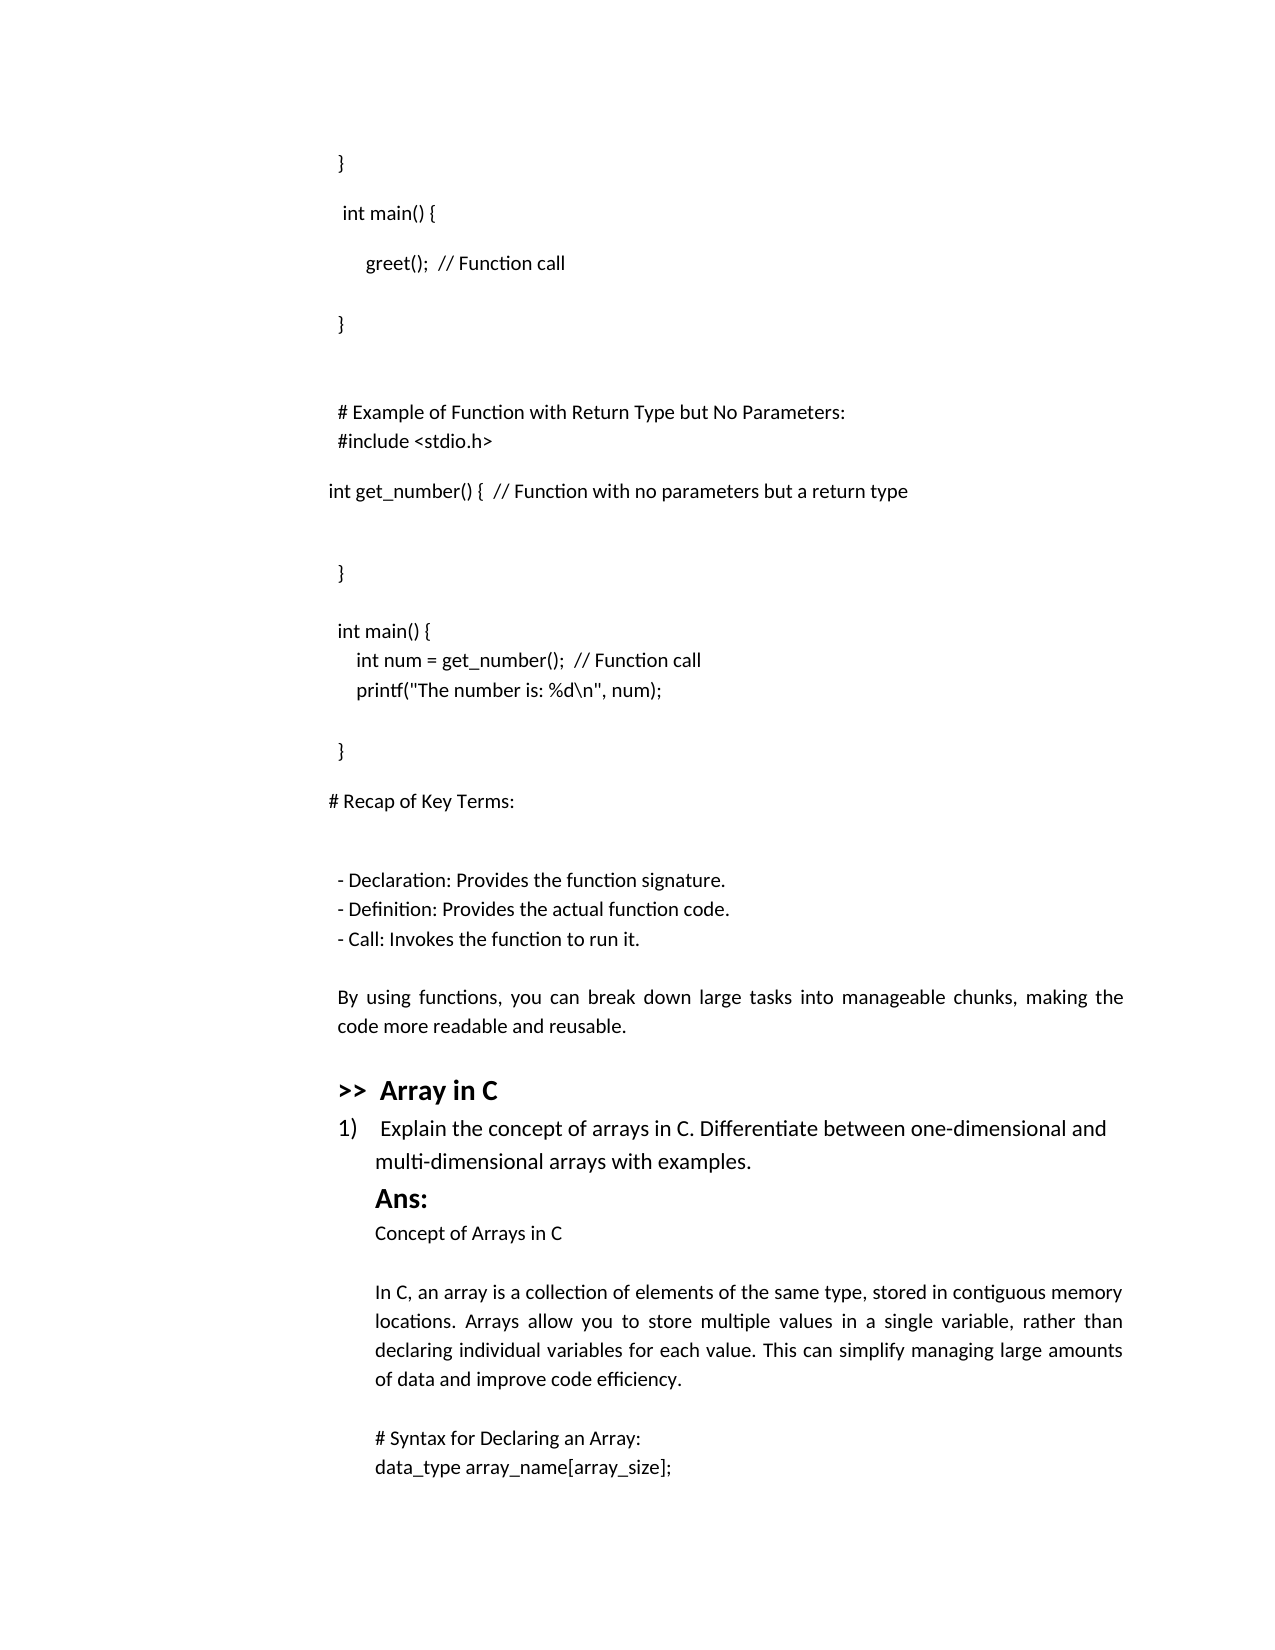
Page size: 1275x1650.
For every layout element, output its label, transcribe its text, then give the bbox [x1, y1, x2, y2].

list int num = get_number(); // Function call [337, 648, 1125, 673]
list Concept of Arrays in C [375, 1221, 1125, 1246]
list - Declaration: Provides the function signature. [337, 867, 1125, 893]
list - Call: Invokes the function to run it. [337, 926, 1125, 951]
list } [337, 560, 1125, 586]
list data_type array_name[array_size]; [375, 1454, 1125, 1479]
list # Example of Function with Return Type but No Parameters: [337, 399, 1125, 424]
list greet(); // Function call [337, 250, 1125, 275]
list - Definition: Provides the actual function code. [337, 897, 1125, 922]
list multi-dimensional arrays with examples. [375, 1147, 1125, 1176]
list # Syntax for Declaring an Array: [375, 1425, 1125, 1450]
list } [337, 311, 1125, 337]
list } [337, 150, 1125, 175]
list Ans: [375, 1180, 1125, 1215]
text int get_number() { // Function with no parameters but a return type [150, 478, 1125, 503]
list #include <stdio.h> [337, 428, 1125, 453]
list By using functions, you can break down large tasks into manageable chunks, making the code more readable and reusable. [337, 984, 1125, 1039]
text int main() { [150, 200, 1125, 225]
list Explain the concept of arrays in C. Differentiate between one-dimensional and [337, 1112, 1125, 1143]
list In C, an array is a collection of elements of the same type, stored in contiguous memory locations. Arrays allow you to store multiple values in a single variable, rather than declaring individual variables for each value. This can simplify managing large amounts of data and improve code efficiency. [375, 1279, 1125, 1392]
list >> Array in C [337, 1072, 1125, 1107]
text # Recap of Key Terms: [150, 788, 1125, 814]
list } [337, 738, 1125, 764]
list printf("The number is: %d\n", num); [337, 677, 1125, 702]
list int main() { [337, 618, 1125, 644]
